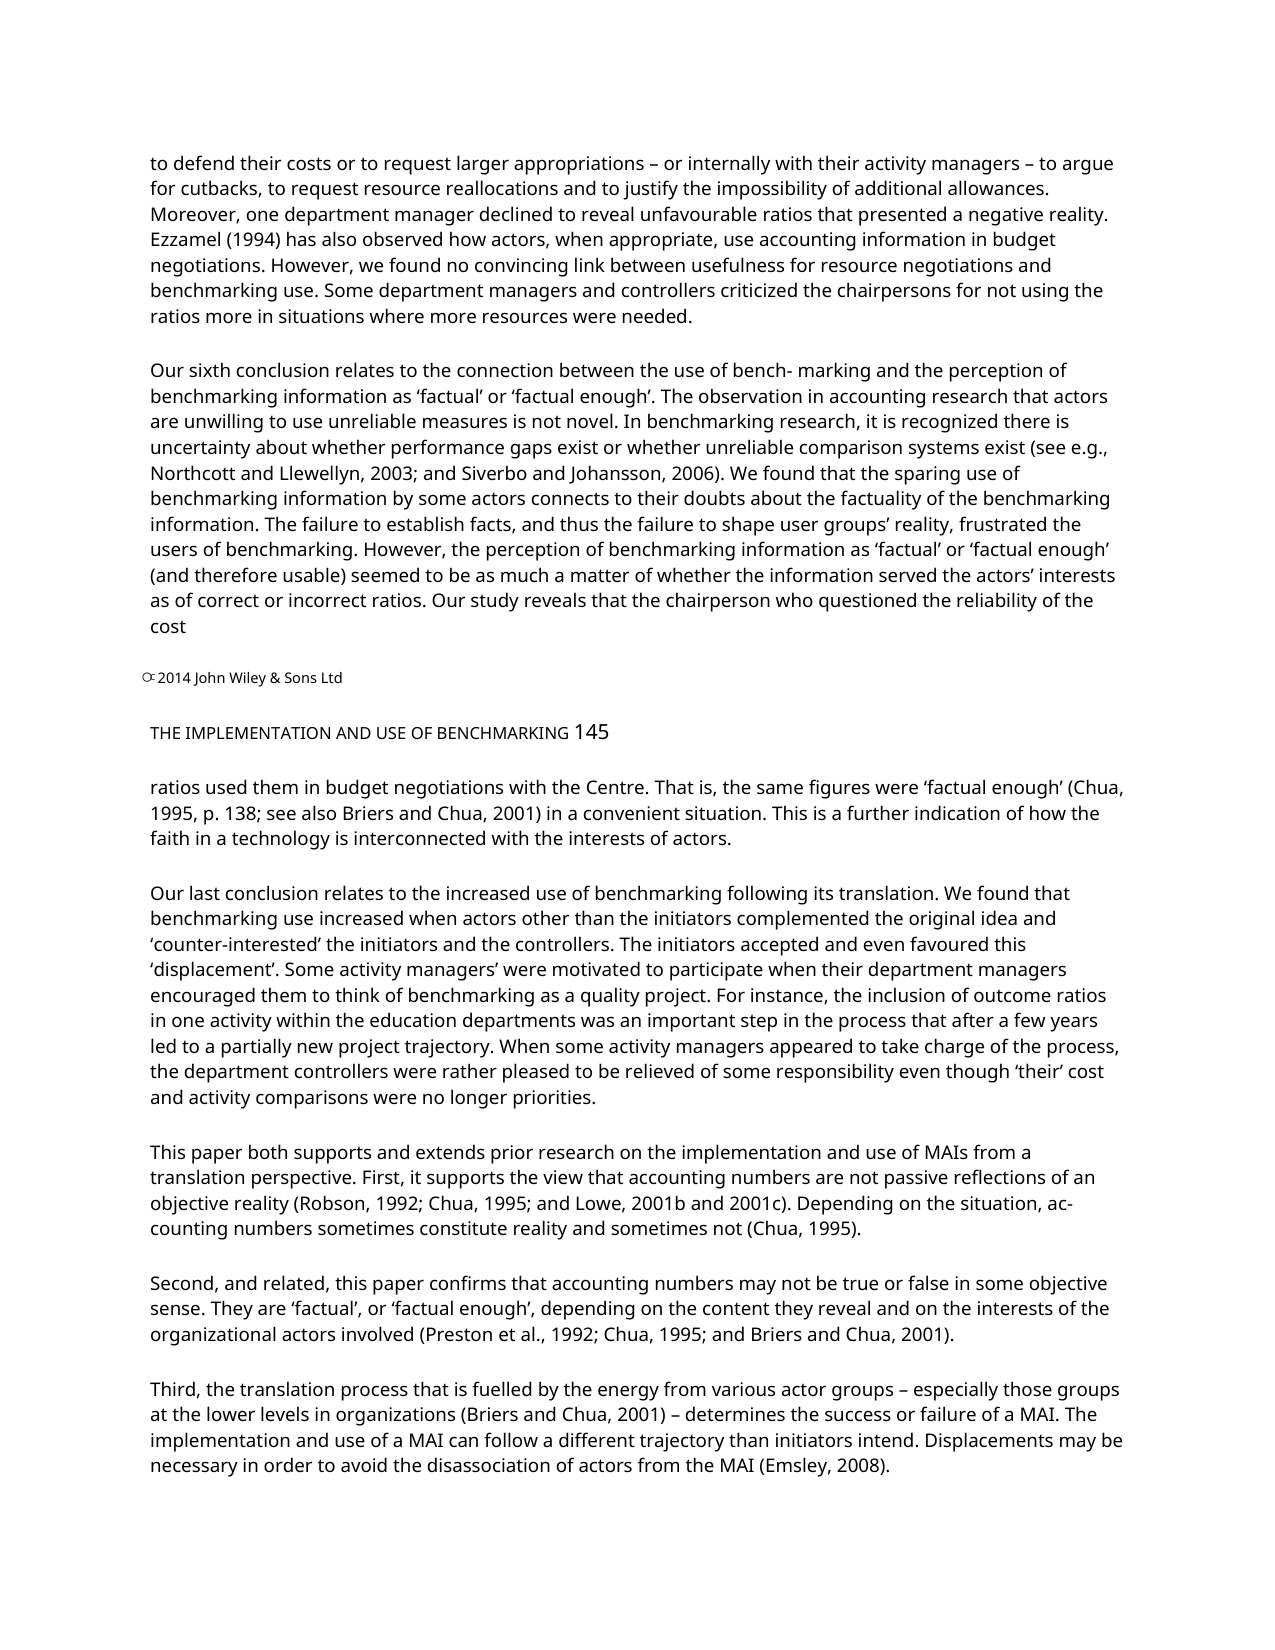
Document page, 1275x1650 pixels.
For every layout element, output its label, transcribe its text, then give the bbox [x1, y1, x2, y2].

text Third, the translation process that is fuelled by the energy from various actor groups – especially those groups at the lower levels in organizations (Briers and Chua, 2001) – determines the success or failure of a MAI. The implementation and use of a MAI can follow a different trajectory than initiators intend. Displacements may be necessary in order to avoid the disassociation of actors from the MAI (Emsley, 2008). [150, 1376, 1125, 1478]
text Second, and related, this paper confirms that accounting numbers may not be true or false in some objective sense. They are ‘factual’, or ‘factual enough’, depending on the content they reveal and on the interests of the organizational actors involved (Preston et al., 1992; Chua, 1995; and Briers and Chua, 2001). [150, 1270, 1125, 1347]
text ratios used them in budget negotiations with the Centre. That is, the same figures were ‘factual enough’ (Chua, 1995, p. 138; see also Briers and Chua, 2001) in a convenient situation. This is a further indication of how the faith in a technology is interconnected with the interests of actors. [150, 774, 1125, 851]
text THE IMPLEMENTATION AND USE OF BENCHMARKING 145 [150, 717, 1125, 745]
text Our sixth conclusion relates to the connection between the use of bench- marking and the perception of benchmarking information as ‘factual’ or ‘factual enough’. The observation in accounting research that actors are unwilling to use unreliable measures is not novel. In benchmarking research, it is recognized there is uncertainty about whether performance gaps exist or whether unreliable comparison systems exist (see e.g., Northcott and Llewellyn, 2003; and Siverbo and Johansson, 2006). We found that the sparing use of benchmarking information by some actors connects to their doubts about the factuality of the benchmarking information. The failure to establish facts, and thus the failure to shape user groups’ reality, frustrated the users of benchmarking. However, the perception of benchmarking information as ‘factual’ or ‘factual enough’ (and therefore usable) seemed to be as much a matter of whether the information served the actors’ interests as of correct or incorrect ratios. Our study reveals that the chairperson who questioned the reliability of the cost [150, 358, 1125, 638]
text Our last conclusion relates to the increased use of benchmarking following its translation. We found that benchmarking use increased when actors other than the initiators complemented the original idea and ‘counter-interested’ the initiators and the controllers. The initiators accepted and even favoured this ‘displacement’. Some activity managers’ were motivated to participate when their department managers encouraged them to think of benchmarking as a quality project. For instance, the inclusion of outcome ratios in one activity within the education departments was an important step in the process that after a few years led to a partially new project trajectory. When some activity managers appeared to take charge of the process, the department controllers were rather pleased to be relieved of some responsibility even though ‘their’ cost and activity comparisons were no longer priorities. [150, 880, 1125, 1110]
text This paper both supports and extends prior research on the implementation and use of MAIs from a translation perspective. First, it supports the view that accounting numbers are not passive reflections of an objective reality (Robson, 1992; Chua, 1995; and Lowe, 2001b and 2001c). Depending on the situation, ac- counting numbers sometimes constitute reality and sometimes not (Chua, 1995). [150, 1139, 1125, 1241]
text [150, 150, 1125, 329]
text ⃝C 2014 John Wiley & Sons Ltd [150, 668, 1125, 688]
